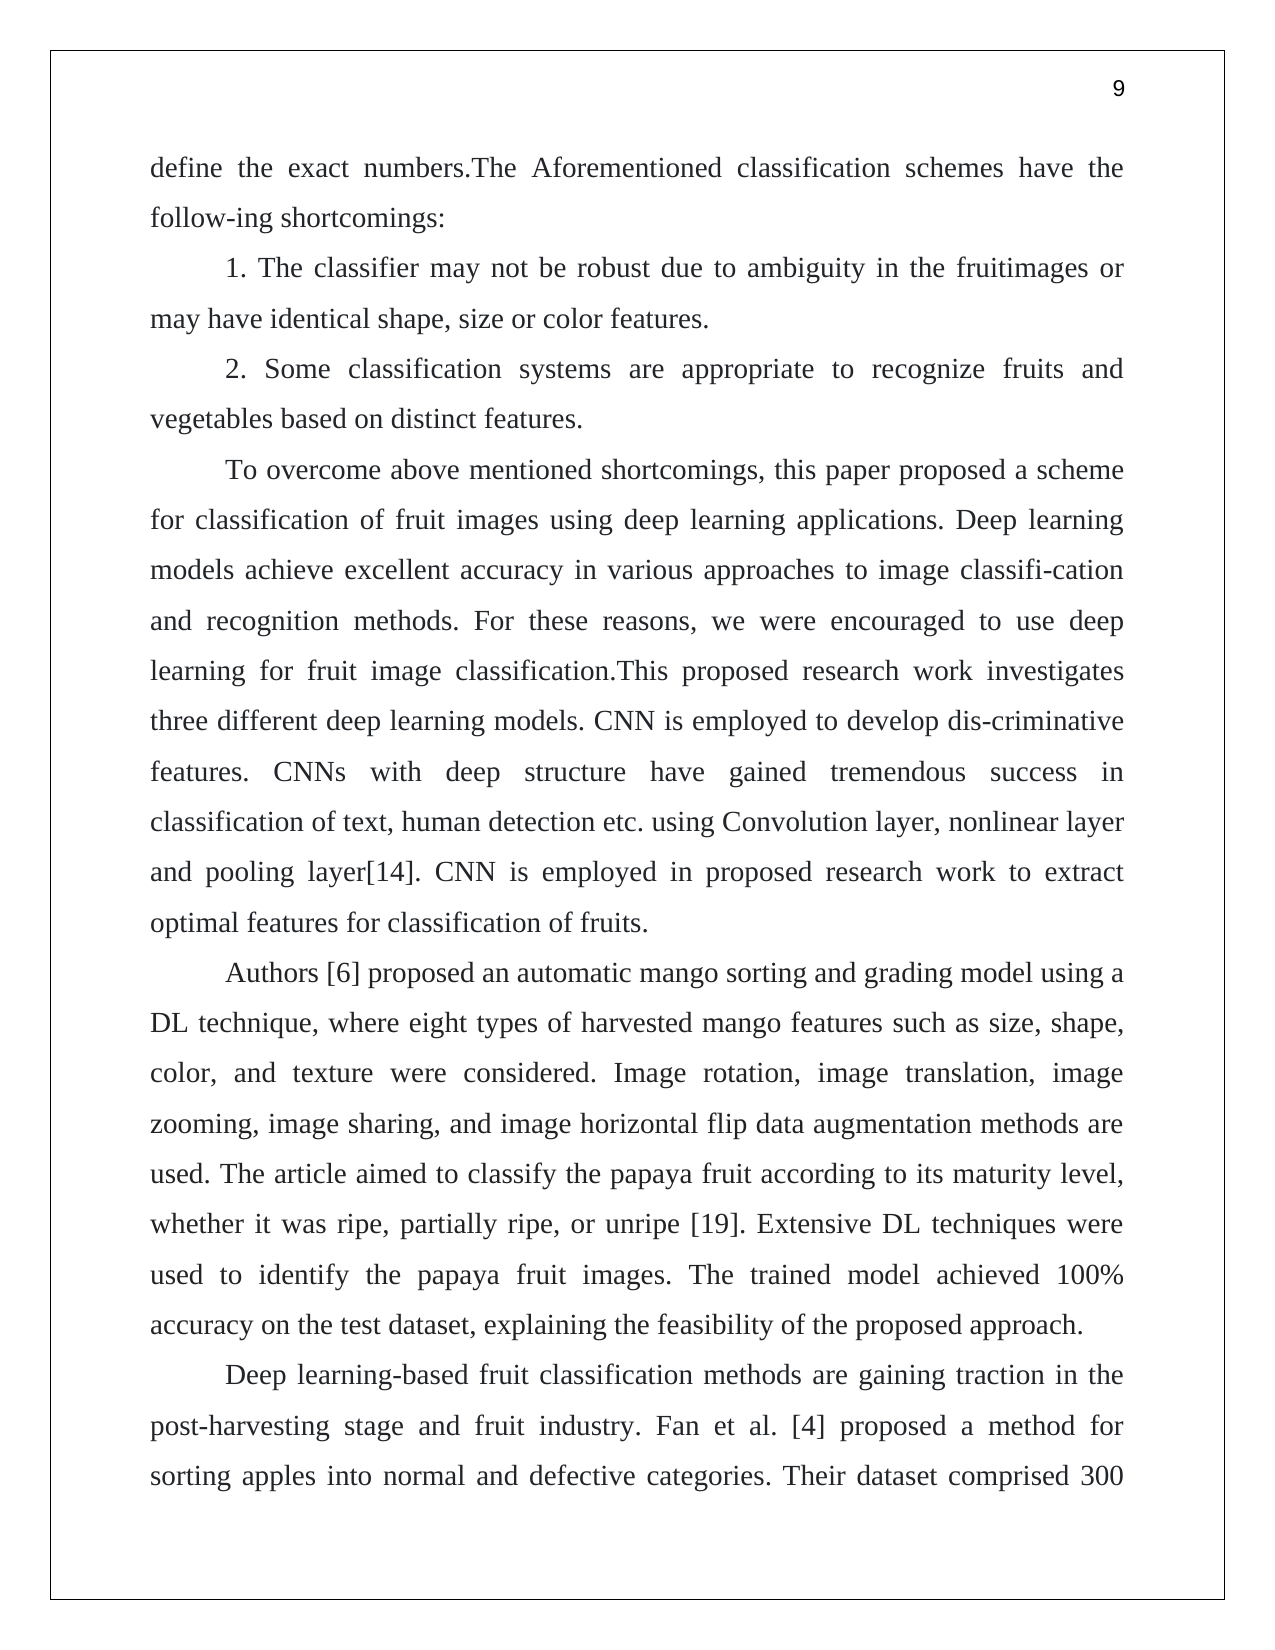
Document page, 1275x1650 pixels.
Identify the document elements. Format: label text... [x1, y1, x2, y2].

text 1. The classifier may not be robust due to ambiguity in the fruitimages or may have identical shape, size or color features. [150, 251, 1125, 334]
text To overcome above mentioned shortcomings, this paper proposed a scheme for classification of fruit images using deep learning applications. Deep learning models achieve excellent accuracy in various approaches to image classifi-cation and recognition methods. For these reasons, we were encouraged to use deep learning for fruit image classification.This proposed research work investigates three different deep learning models. CNN is employed to develop dis-criminative features. CNNs with deep structure have gained tremendous success in classification of text, human detection etc. using Convolution layer, nonlinear layer and pooling layer[14]. CNN is employed in proposed research work to extract optimal features for classification of fruits. [150, 452, 1125, 938]
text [150, 150, 1125, 234]
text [150, 1357, 1125, 1492]
text Authors [6] proposed an automatic mango sorting and grading model using a DL technique, where eight types of harvested mango features such as size, shape, color, and texture were considered. Image rotation, image translation, image zooming, image sharing, and image horizontal flip data augmentation methods are used. The article aimed to classify the papaya fruit according to its maturity level, whether it was ripe, partially ripe, or unripe [19]. Extensive DL techniques were used to identify the papaya fruit images. The trained model achieved 100% accuracy on the test dataset, explaining the feasibility of the proposed approach. [150, 955, 1125, 1341]
text 2. Some classification systems are appropriate to recognize fruits and vegetables based on distinct features. [150, 351, 1125, 435]
